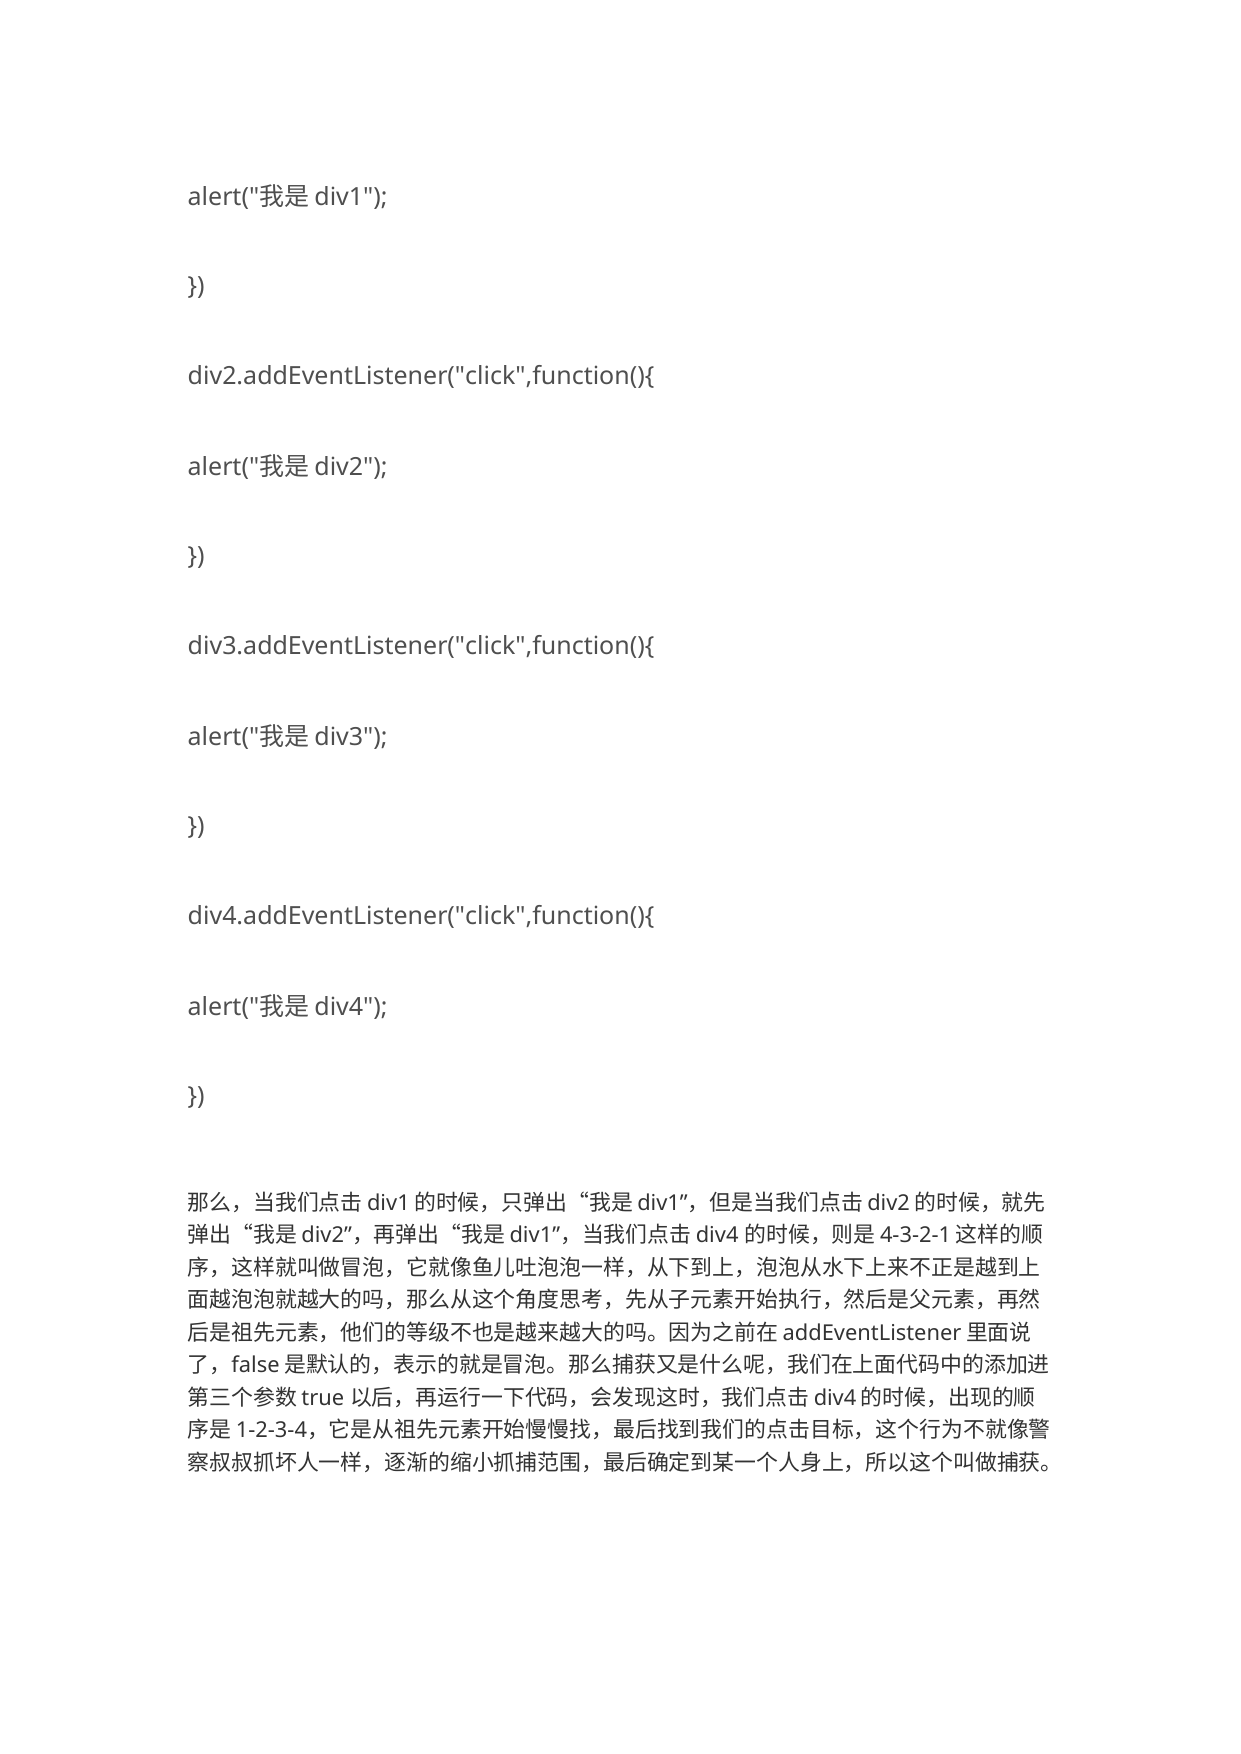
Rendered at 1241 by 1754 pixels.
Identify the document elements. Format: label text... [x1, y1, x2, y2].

text div4.addEventListener("click",function(){ [187, 882, 1053, 947]
text }) [187, 792, 1053, 857]
text alert("我是div2"); [187, 432, 1053, 497]
text div3.addEventListener("click",function(){ [187, 612, 1053, 677]
text div2.addEventListener("click",function(){ [187, 342, 1053, 407]
text }) [187, 252, 1053, 317]
text 那么，当我们点击div1的时候，只弹出“我是div1”，但是当我们点击div2的时候，就先弹出“我是div2”，再弹出“我是div1”，当我们点击div4 的时候，则是4-3-2-1这样的顺序，这样就叫做冒泡，它就像鱼儿吐泡泡一样，从下到上，泡泡从水下上来不正是越到上面越泡泡就越大的吗，那么从这个角度思考，先从子元素开始执行，然后是父元素，再然后是祖先元素，他们的等级不也是越来越大的吗。因为之前在addEventListener里面说了，false是默认的，表示的就是冒泡。那么捕获又是什么呢，我们在上面代码中的添加进第三个参数true 以后，再运行一下代码，会发现这时，我们点击div4的时候，出现的顺序是1-2-3-4，它是从祖先元素开始慢慢找，最后找到我们的点击目标，这个行为不就像警察叔叔抓坏人一样，逐渐的缩小抓捕范围，最后确定到某一个人身上，所以这个叫做捕获。 [187, 1152, 1053, 1477]
text }) [187, 1062, 1053, 1127]
text }) [187, 522, 1053, 587]
text alert("我是div1"); [187, 162, 1053, 227]
text alert("我是div4"); [187, 972, 1053, 1037]
text alert("我是div3"); [187, 702, 1053, 767]
